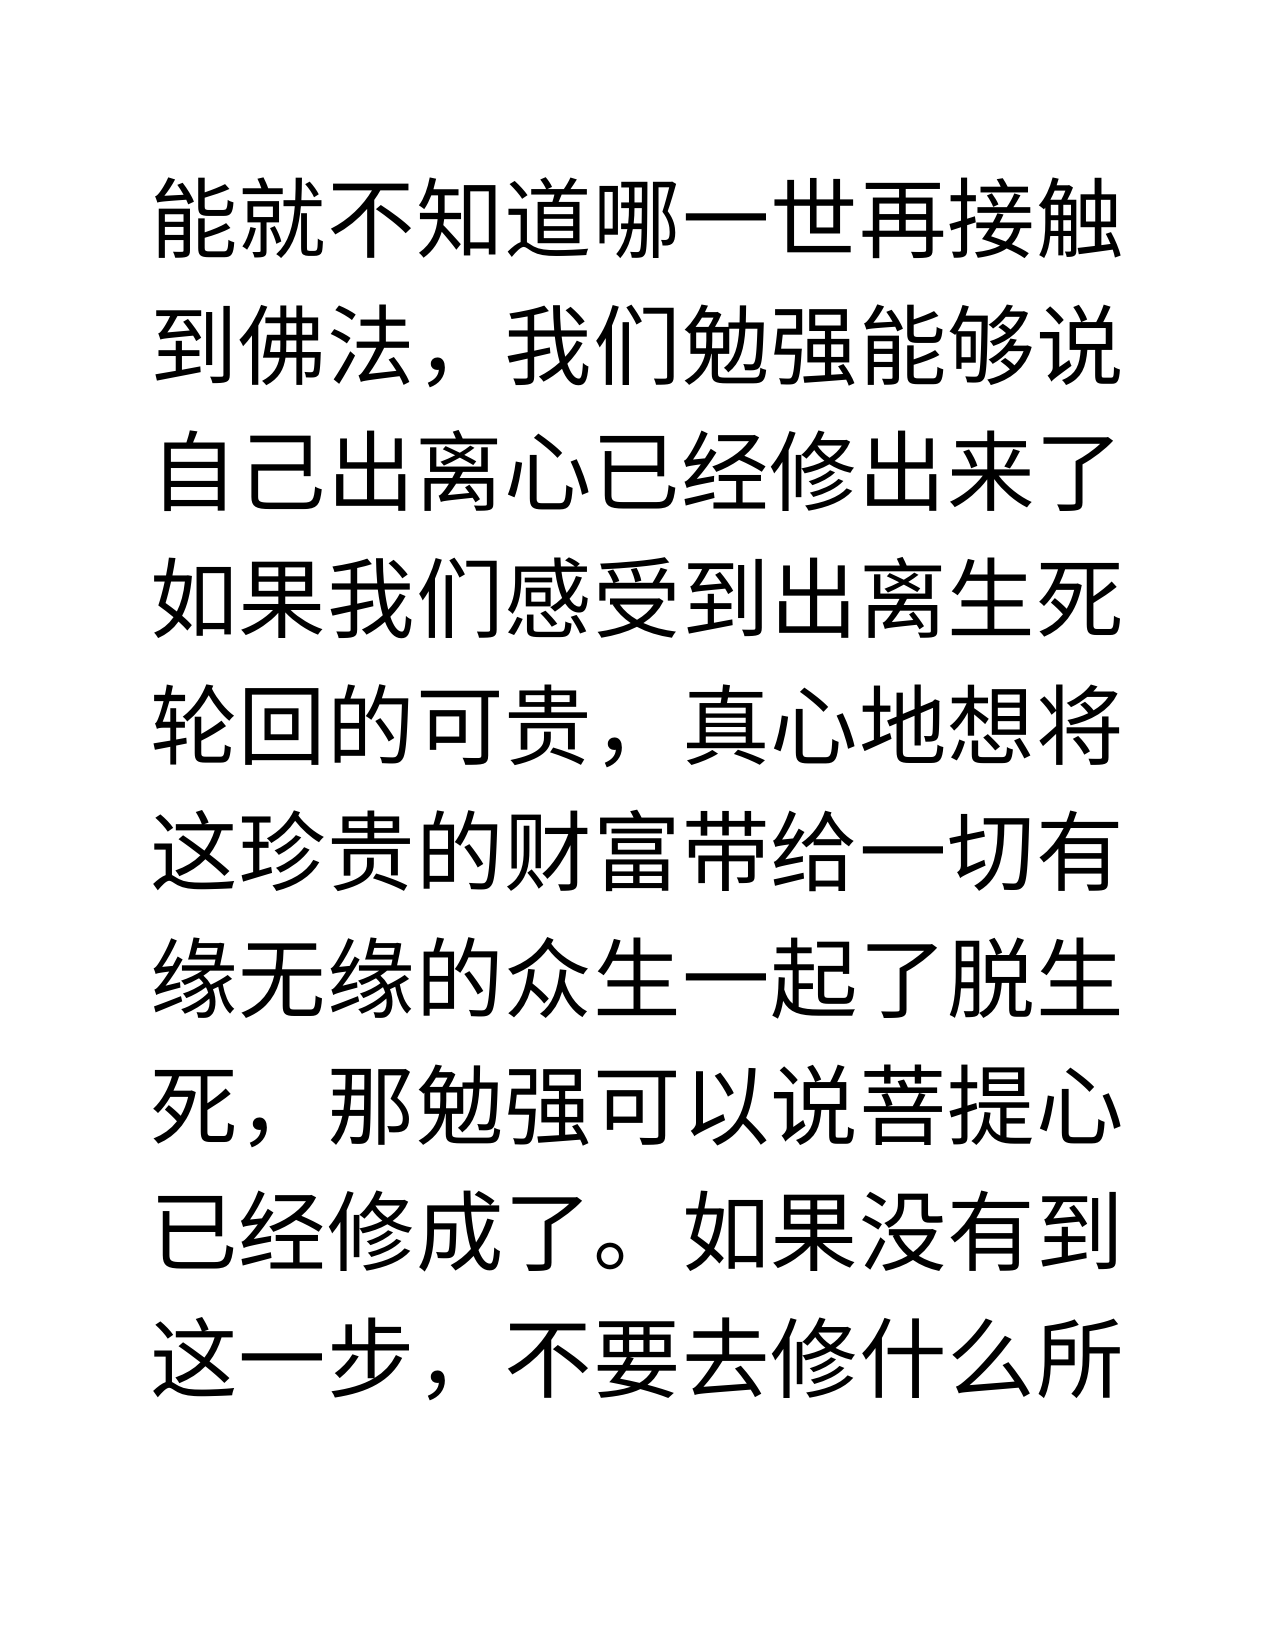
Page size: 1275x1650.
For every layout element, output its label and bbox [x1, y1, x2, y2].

text [150, 150, 1125, 1417]
